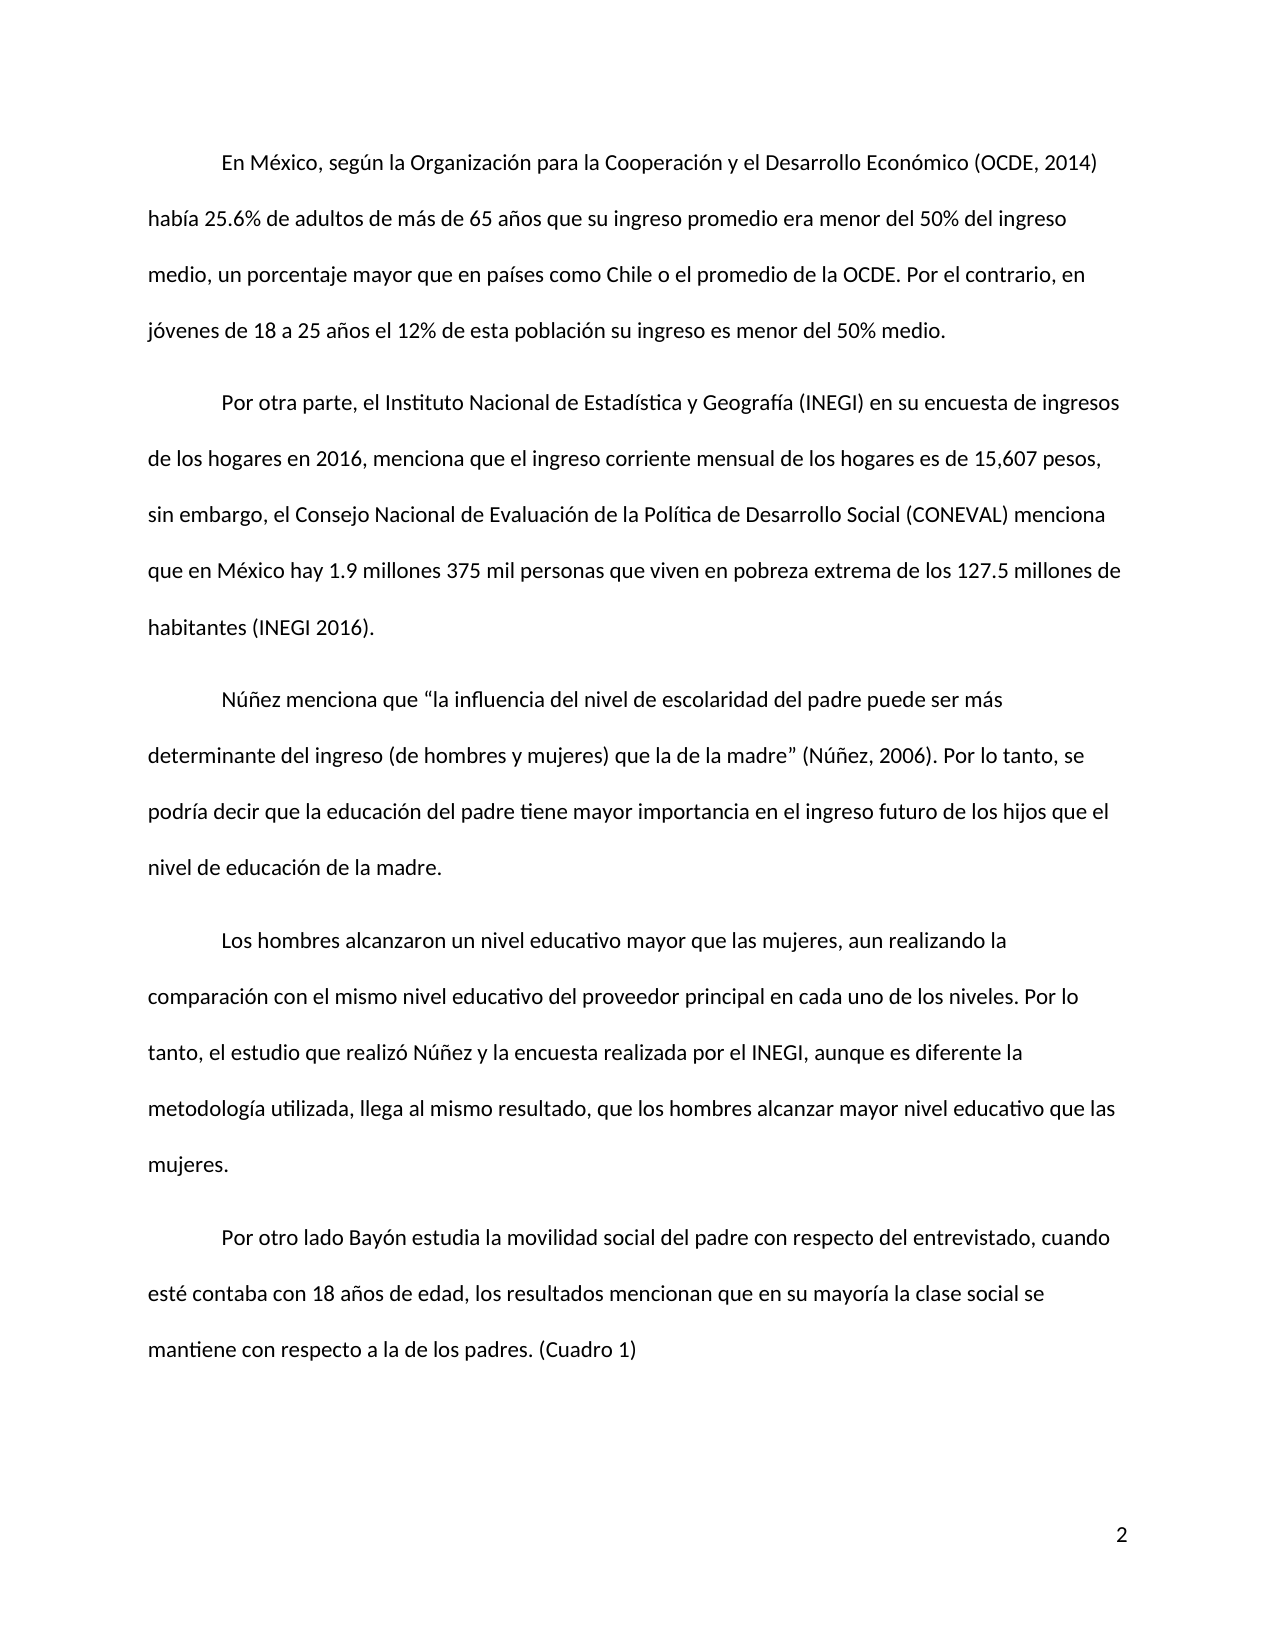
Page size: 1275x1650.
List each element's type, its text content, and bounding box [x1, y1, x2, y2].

text Núñez menciona que “la influencia del nivel de escolaridad del padre puede ser más determinante del ingreso (de hombres y mujeres) que la de la madre” (Núñez, 2006). Por lo tanto, se podría decir que la educación del padre tiene mayor importancia en el ingreso futuro de los hijos que el nivel de educación de la madre. [148, 685, 1127, 882]
text Por otro lado Bayón estudia la movilidad social del padre con respecto del entrevistado, cuando esté contaba con 18 años de edad, los resultados mencionan que en su mayoría la clase social se mantiene con respecto a la de los padres. (Cuadro 1) [148, 1223, 1127, 1363]
text Los hombres alcanzaron un nivel educativo mayor que las mujeres, aun realizando la comparación con el mismo nivel educativo del proveedor principal en cada uno de los niveles. Por lo tanto, el estudio que realizó Núñez y la encuesta realizada por el INEGI, aunque es diferente la metodología utilizada, llega al mismo resultado, que los hombres alcanzar mayor nivel educativo que las mujeres. [148, 926, 1127, 1178]
text Por otra parte, el Instituto Nacional de Estadística y Geografía (INEGI) en su encuesta de ingresos de los hogares en 2016, menciona que el ingreso corriente mensual de los hogares es de 15,607 pesos, sin embargo, el Consejo Nacional de Evaluación de la Política de Desarrollo Social (CONEVAL) menciona que en México hay 1.9 millones 375 mil personas que viven en pobreza extrema de los 127.5 millones de habitantes (INEGI 2016). [148, 388, 1127, 641]
text En México, según la Organización para la Cooperación y el Desarrollo Económico (OCDE, 2014) había 25.6% de adultos de más de 65 años que su ingreso promedio era menor del 50% del ingreso medio, un porcentaje mayor que en países como Chile o el promedio de la OCDE. Por el contrario, en jóvenes de 18 a 25 años el 12% de esta población su ingreso es menor del 50% medio. [148, 148, 1127, 344]
